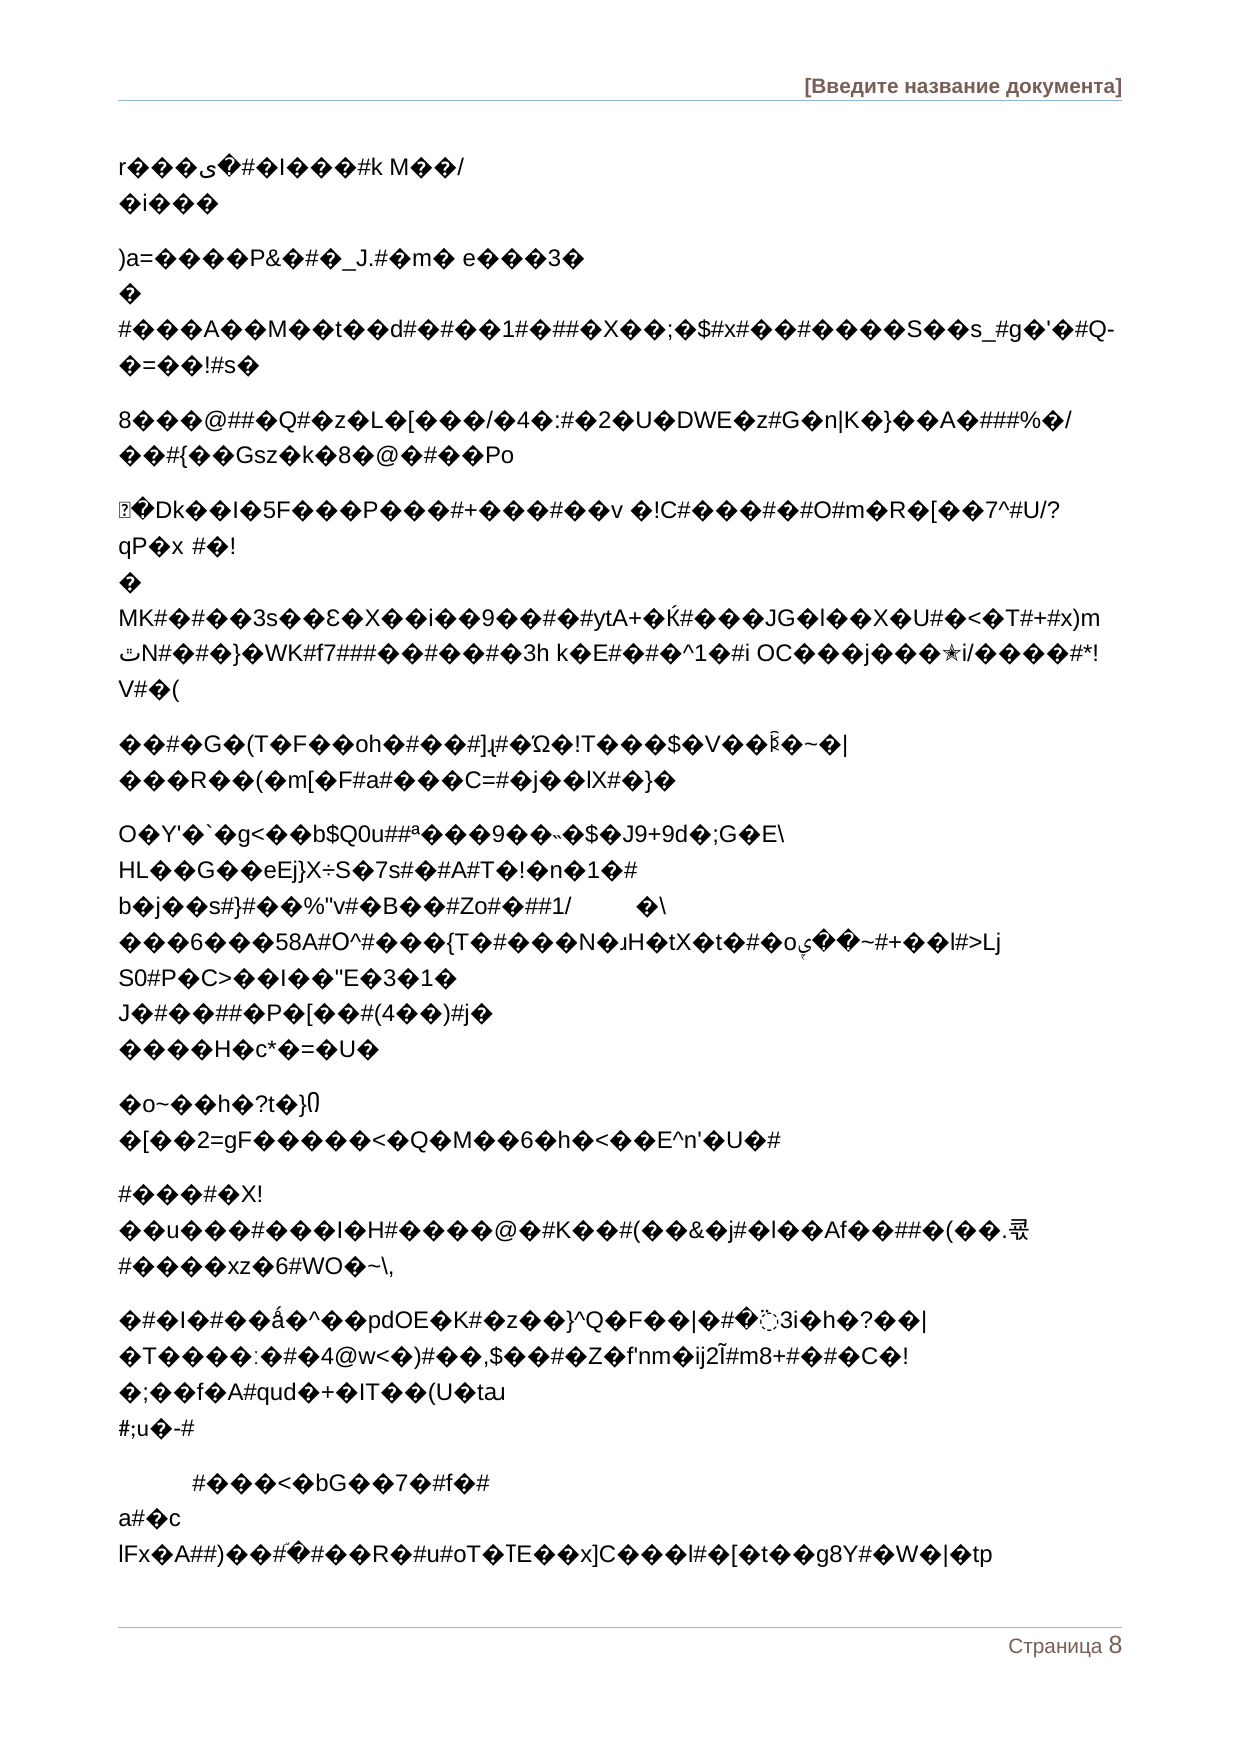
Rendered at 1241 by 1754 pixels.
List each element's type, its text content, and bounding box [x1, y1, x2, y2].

text ��#�G�(T�F��oh�#��#]ɻ#�Ώ�!T���$�V��ꌄ�~�|���R��(�m[�F#a#���C=#�j��lX#�}� [118, 727, 1122, 795]
text �#�I�#��ǻ�^��pdOE�K#�z��}^Q�F��|�#�߳3i�h�?��|�T����ː�#�4@w<�)#��,$��#�Z�f'nm�ij2Ĩ#m8+#�#�C�!�;��f�A#qud�+�IT��(U�tꜷ #;u�-# [118, 1303, 1122, 1443]
text ޽�Dk��I�5F���P���#+���#��v �!C#���#�#O#m�R�[��7^#U/?qP�x #�!�MK#�#��3s��Ɛ�X��i��9��#�#ytA+�Ќ#���JG�l��X�U#�<�T#+#x)mٿN#�#�}�WK#f7###��#��#�3h k�E#�#�^1�#i OC���j���✭i/����#*!V#�( [118, 493, 1122, 705]
text O�Y'�`�g<��b$Q0u##ª���9��˵�$�J9+9d�;G�E\HL��G��eEj}X÷S�7s#�#A#T�!�n�1�# b�j��s#}#��%"v#�B��#Zo#�##1/ �\���6���58A#Օ^#���{T�#���N�ɹH�tX�t�#�oݷ��~#+��l#>Lj S0#P�C>��I��"E�3�1� J�#��##�P�[��#(4��)#j� ����H�c*�=�U� [118, 817, 1122, 1065]
text )a=����P&�#�_J.#�m� e���3� �#���A��M��t��d#�#��1#�##�X��;�$#x#��#����S��s_#g�'�#Q-�=��!#s� [118, 240, 1122, 381]
text 8���@##�Q#�z�L�[���/�4�:#�2�U�DWE�z#G�n|K�}��A�###%�/��#{��Gsz�k�8�@�#��Po [118, 402, 1122, 471]
text �o~��h�?t�} �[��2=gF�����<�Q�M��6�h�<��E^n'�U�# [118, 1087, 1122, 1155]
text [118, 1465, 1122, 1570]
text #���#�X!��u���#���I�H#����@�#K��#(��&�j#�l��Af��##�(��.쿇#����xz�6#WO�~\, [118, 1177, 1122, 1281]
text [118, 150, 1122, 218]
